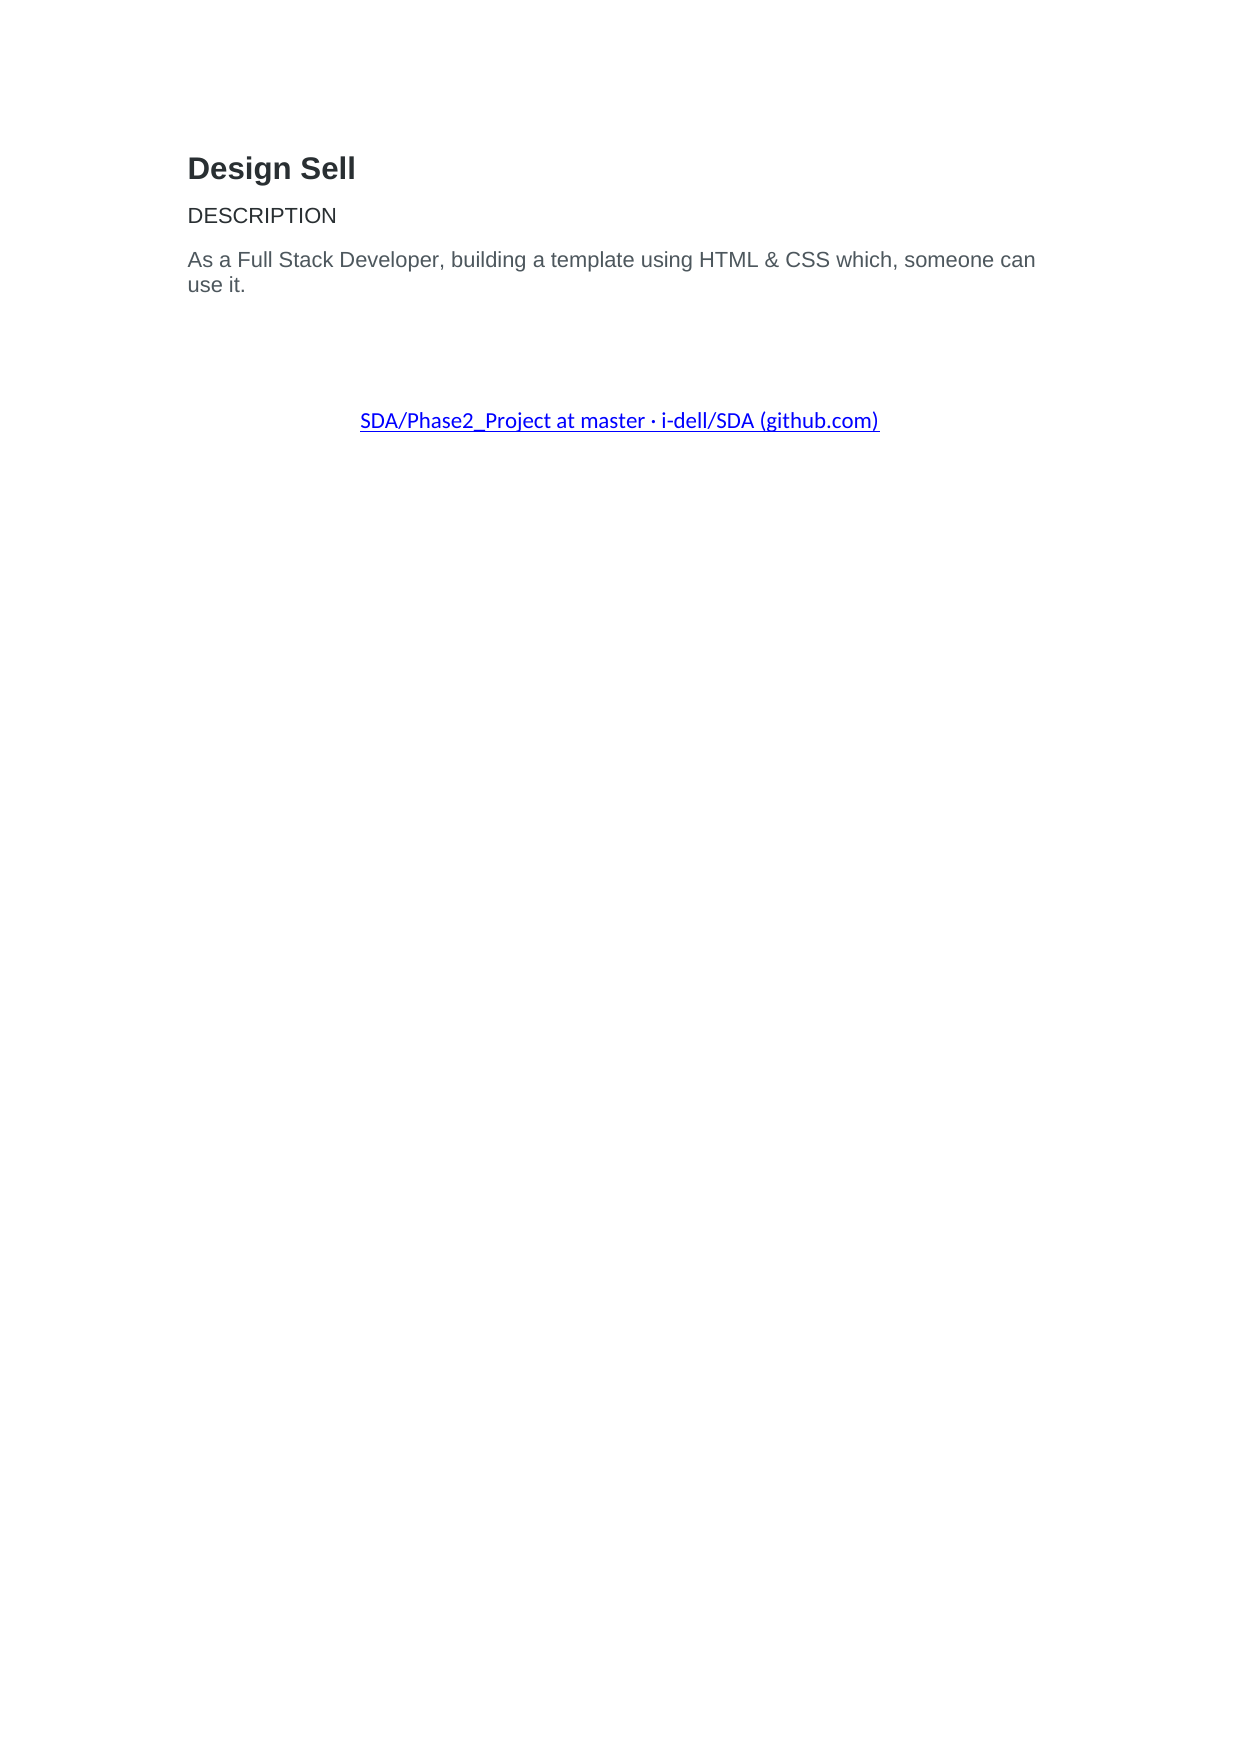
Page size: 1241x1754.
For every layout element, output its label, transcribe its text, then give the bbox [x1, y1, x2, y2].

text SDA/Phase2_Project at master · i-dell/SDA (github.com) [187, 406, 1053, 434]
text As a Full Stack Developer, building a template using HTML & CSS which, someone can use it. [187, 247, 1053, 297]
text DESCRIPTION [187, 203, 1053, 228]
text Design Sell [187, 150, 1053, 186]
